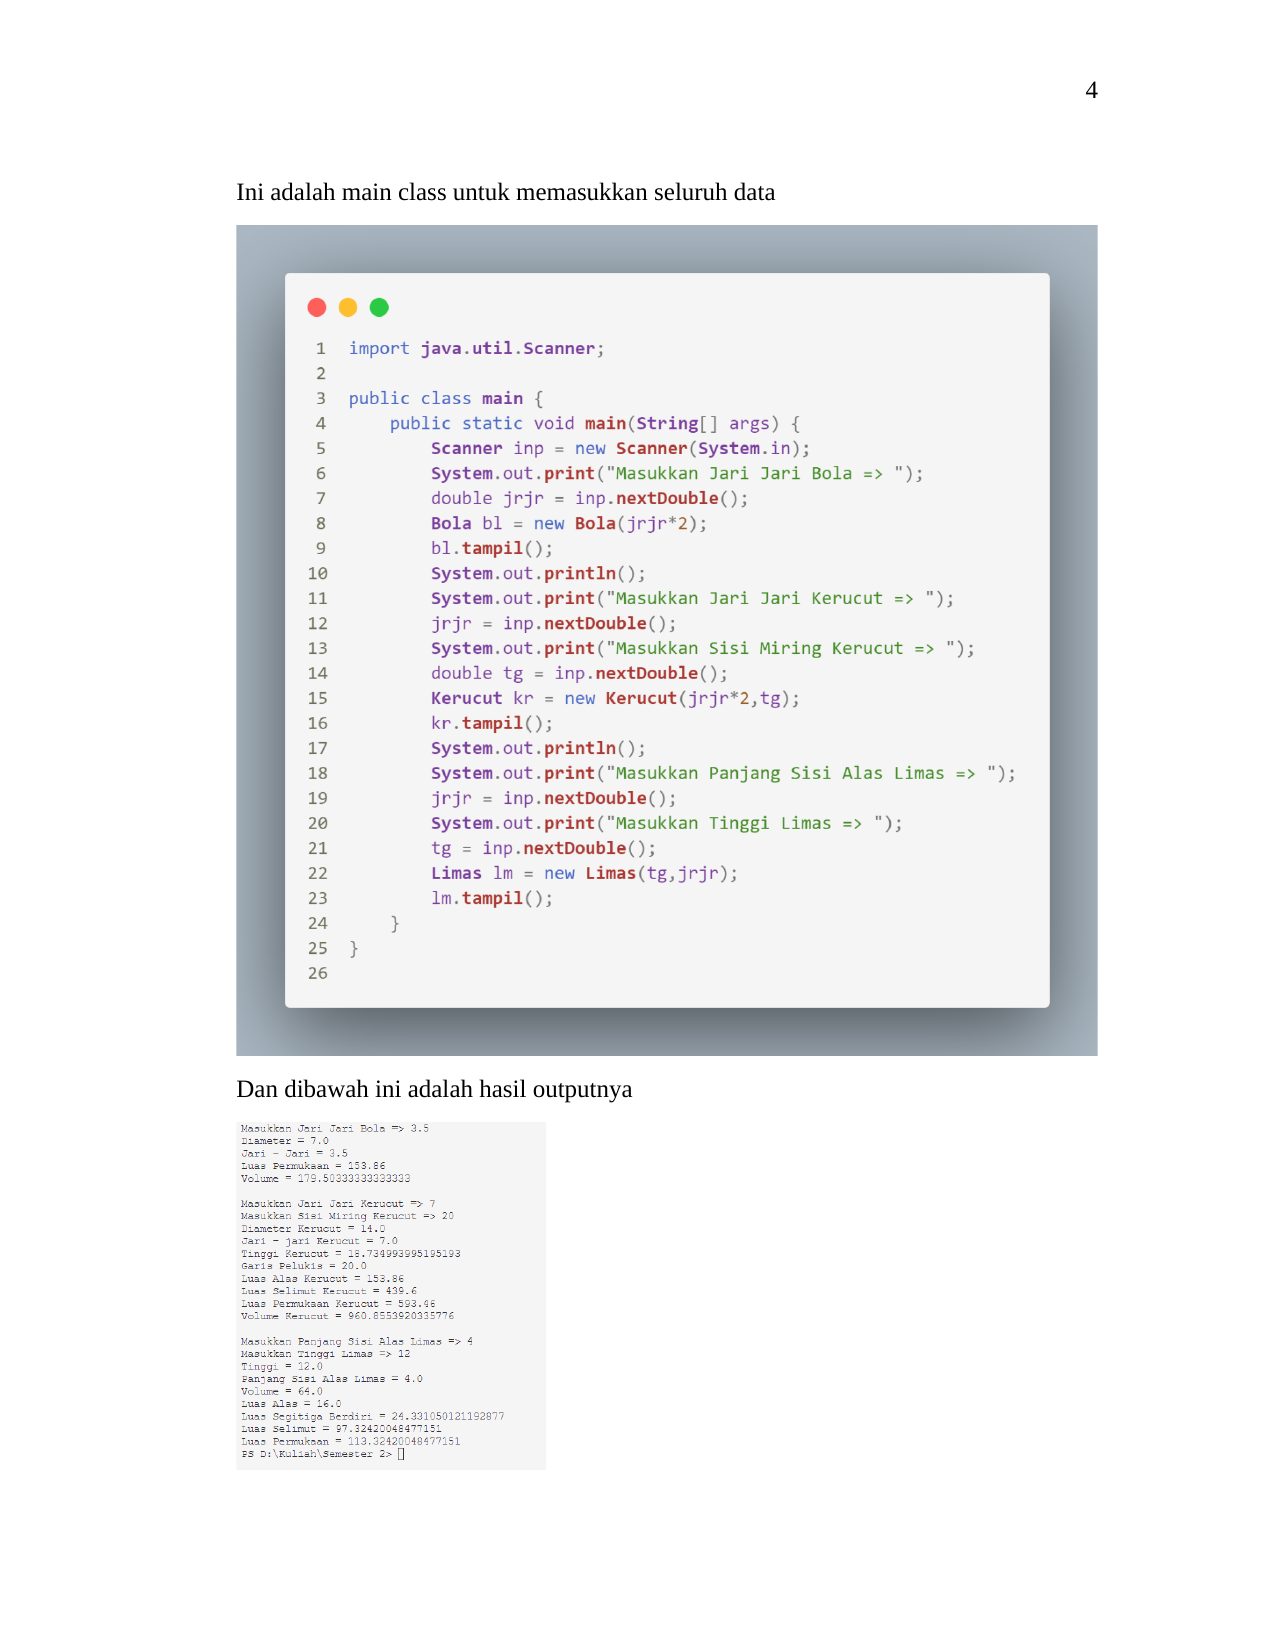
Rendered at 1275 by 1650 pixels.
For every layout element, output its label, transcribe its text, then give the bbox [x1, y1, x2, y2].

text Dan dibawah ini adalah hasil outputnya [236, 1074, 1098, 1103]
picture [236, 225, 1098, 1056]
picture [236, 1122, 547, 1470]
text Ini adalah main class untuk memasukkan seluruh data [236, 177, 1098, 206]
